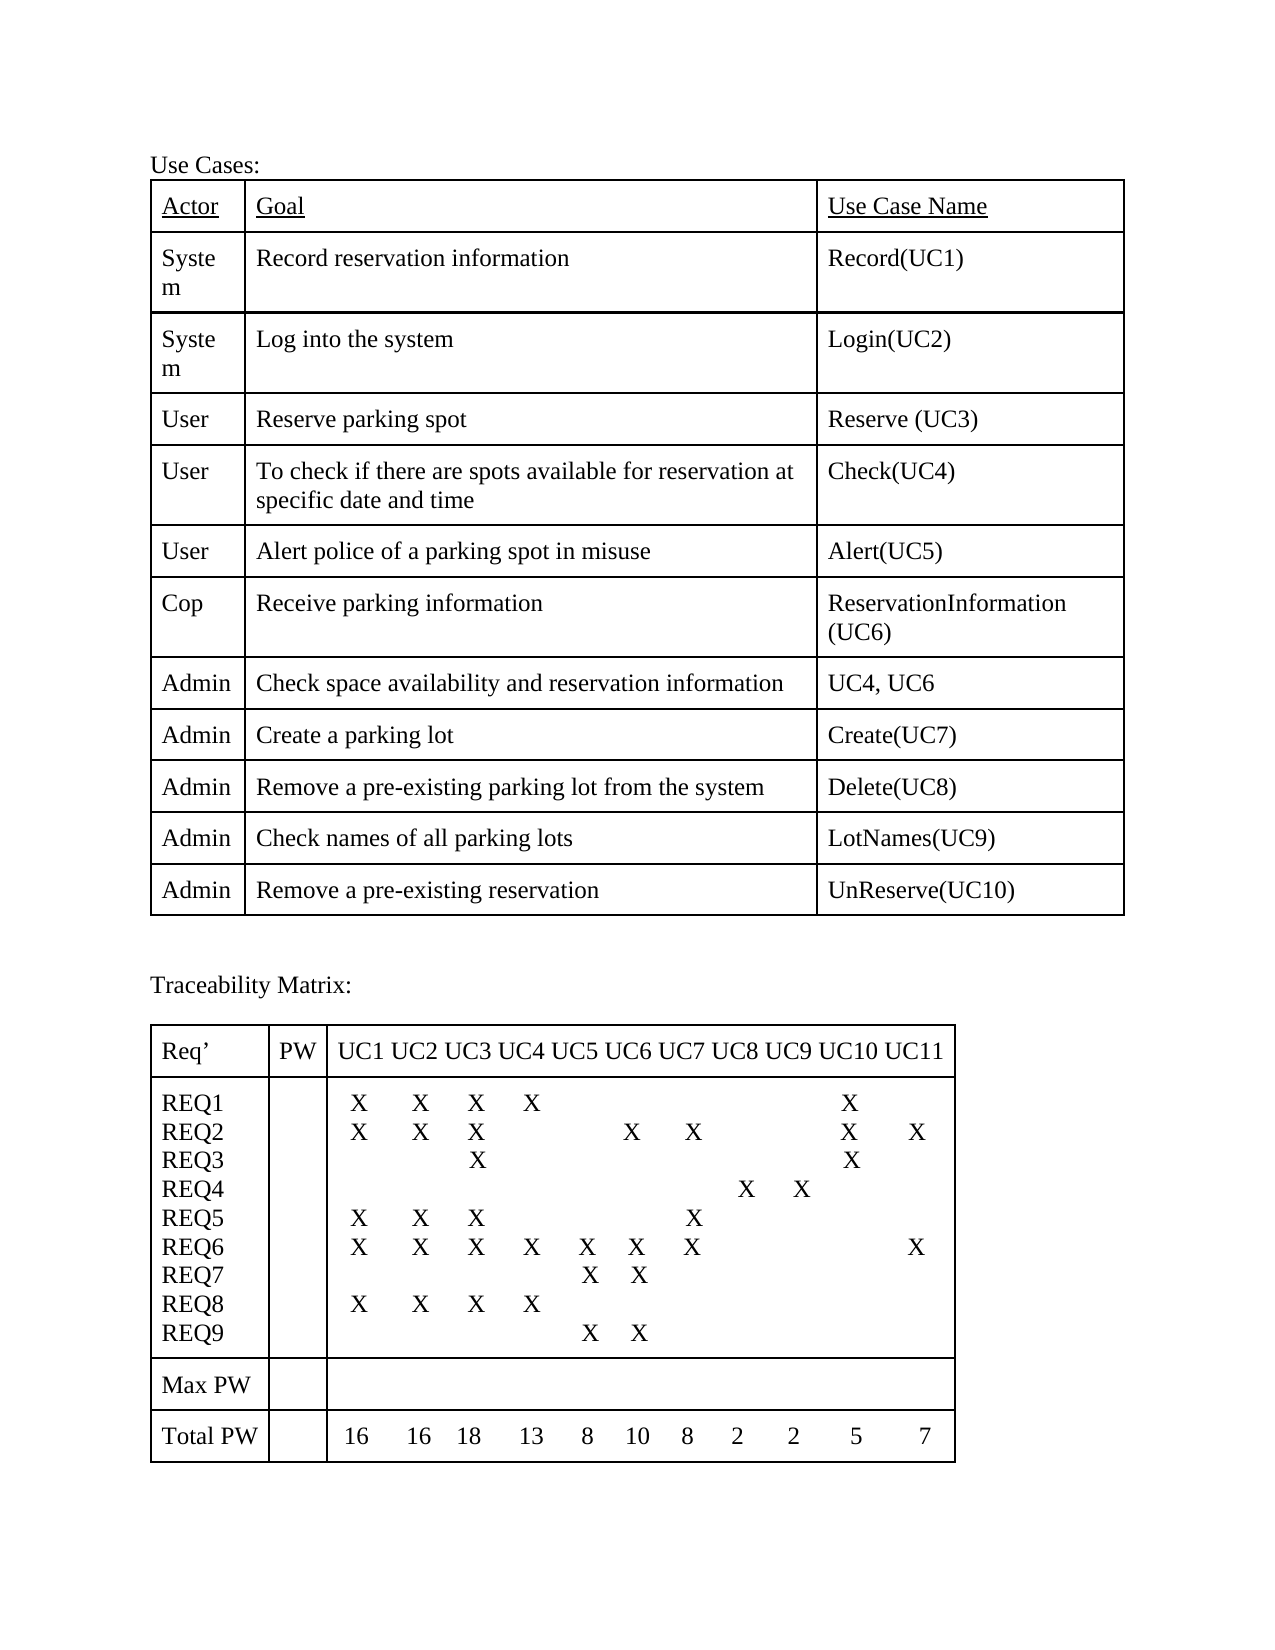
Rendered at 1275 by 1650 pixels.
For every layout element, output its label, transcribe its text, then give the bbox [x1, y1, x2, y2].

table_cell To check if there are spots available for reservation at specific date and time [246, 446, 816, 524]
table_cell [270, 1078, 326, 1357]
table_cell Create(UC7) [818, 710, 1123, 759]
table_cell [270, 1411, 326, 1461]
text Traceability Matrix: [150, 970, 1125, 999]
table_cell Reserve parking spot [246, 394, 816, 443]
table_cell UnReserve(UC10) [818, 865, 1123, 914]
table_cell Admin [152, 710, 244, 759]
table_cell Log into the system [246, 314, 816, 392]
table_cell Alert police of a parking spot in misuse [246, 526, 816, 576]
table_cell Reserve (UC3) [818, 394, 1123, 443]
table_header PW [270, 1026, 326, 1076]
table_cell User [152, 526, 244, 576]
table_cell [328, 1359, 954, 1409]
table_cell Receive parking information [246, 578, 816, 656]
table_cell System [152, 233, 244, 311]
table_cell UC4, UC6 [818, 658, 1123, 708]
table_cell Total PW [152, 1411, 268, 1461]
table_cell Record(UC1) [818, 233, 1123, 311]
table_cell Check space availability and reservation information [246, 658, 816, 708]
table_header UC1 UC2 UC3 UC4 UC5 UC6 UC7 UC8 UC9 UC10 UC11 [328, 1026, 954, 1076]
table_cell Login(UC2) [818, 314, 1123, 392]
text Use Cases: [150, 150, 1125, 179]
table_cell Create a parking lot [246, 710, 816, 759]
table_cell Admin [152, 658, 244, 708]
table_cell LotNames(UC9) [818, 813, 1123, 863]
table_cell ReservationInformation (UC6) [818, 578, 1123, 656]
table_cell [270, 1359, 326, 1409]
table_header Use Case Name [818, 181, 1123, 231]
table_cell Check(UC4) [818, 446, 1123, 524]
table_header Goal [246, 181, 816, 231]
table_cell Delete(UC8) [818, 761, 1123, 811]
table_cell Check names of all parking lots [246, 813, 816, 863]
table_cell User [152, 394, 244, 443]
table_cell Remove a pre-existing reservation [246, 865, 816, 914]
table_cell Admin [152, 761, 244, 811]
table_cell 16 16 18 13 8 10 8 2 2 5 7 [328, 1411, 954, 1461]
table_cell Record reservation information [246, 233, 816, 311]
table_cell Max PW [152, 1359, 268, 1409]
table_cell Cop [152, 578, 244, 656]
table_cell X X X X X X X X X X X X X X X X X X X X X X X X X X X X X X X X X X X X [328, 1078, 954, 1357]
table_cell Admin [152, 865, 244, 914]
table_cell Alert(UC5) [818, 526, 1123, 576]
table_header Actor [152, 181, 244, 231]
table_cell System [152, 314, 244, 392]
table_cell User [152, 446, 244, 524]
table_cell Remove a pre-existing parking lot from the system [246, 761, 816, 811]
table_cell REQ1 REQ2 REQ3 REQ4 REQ5 REQ6 REQ7 REQ8 REQ9 [152, 1078, 268, 1357]
table_header Req’ [152, 1026, 268, 1076]
table_cell Admin [152, 813, 244, 863]
